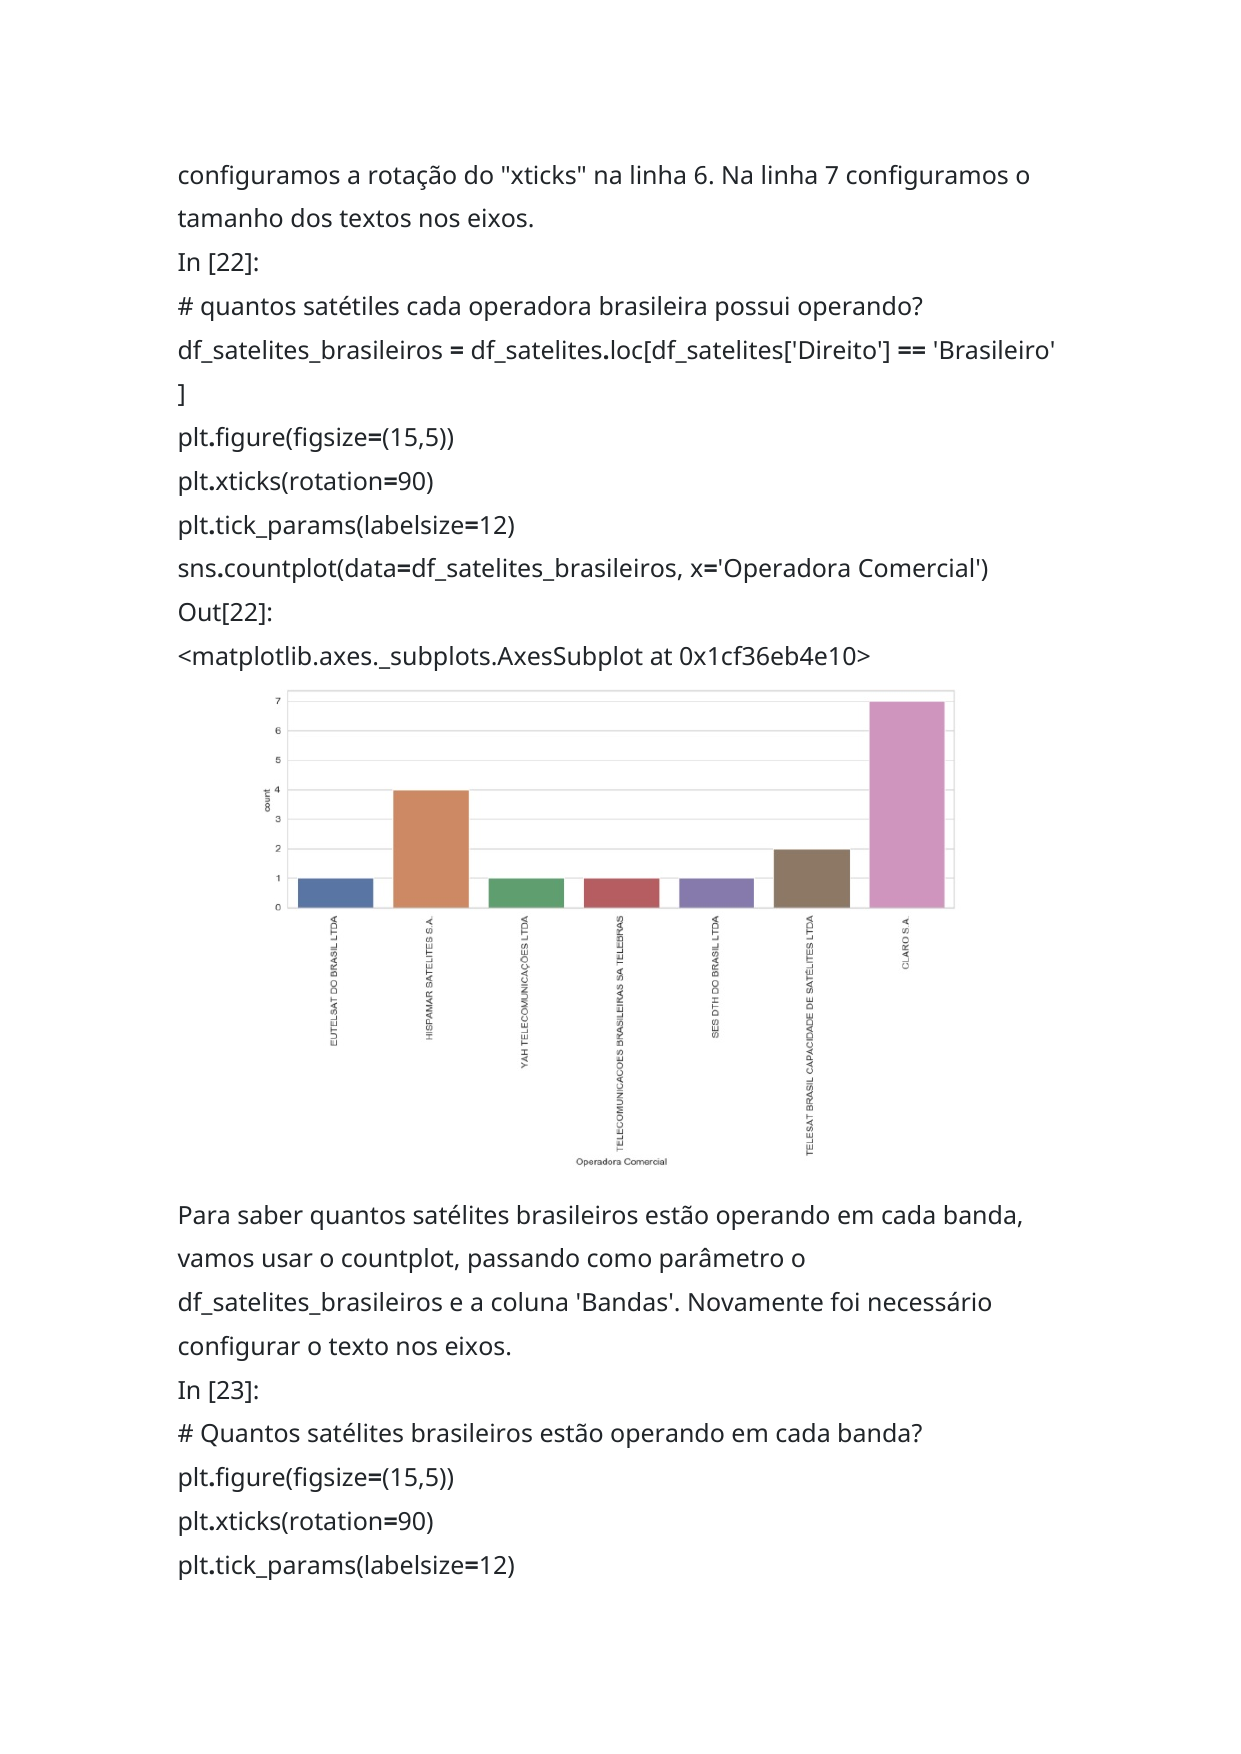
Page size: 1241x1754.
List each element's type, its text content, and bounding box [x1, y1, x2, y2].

text In [22]: [177, 235, 1063, 279]
text # quantos satétiles cada operadora brasileira possui operando? [177, 279, 1063, 323]
text <matplotlib.axes._subplots.AxesSubplot at 0x1cf36eb4e10> [177, 629, 1063, 673]
text Out[22]: [177, 585, 1063, 629]
text plt.xticks(rotation=90) [177, 454, 1063, 498]
text sns.countplot(data=df_satelites_brasileiros, x='Operadora Comercial') [177, 541, 1063, 585]
picture [177, 689, 1063, 1188]
text plt.figure(figsize=(15,5)) [177, 410, 1063, 454]
text plt.xticks(rotation=90) [177, 1494, 1063, 1538]
text plt.figure(figsize=(15,5)) [177, 1450, 1063, 1494]
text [177, 148, 1063, 235]
text # Quantos satélites brasileiros estão operando em cada banda? [177, 1406, 1063, 1450]
text Para saber quantos satélites brasileiros estão operando em cada banda, vamos usar o countplot, passando como parâmetro o df_satelites_brasileiros e a coluna 'Bandas'. Novamente foi necessário configurar o texto nos eixos. [177, 1188, 1063, 1363]
text plt.tick_params(labelsize=12) [177, 1538, 1063, 1581]
text In [23]: [177, 1363, 1063, 1406]
text plt.tick_params(labelsize=12) [177, 498, 1063, 541]
text df_satelites_brasileiros = df_satelites.loc[df_satelites['Direito'] == 'Brasileiro'] [177, 323, 1063, 410]
